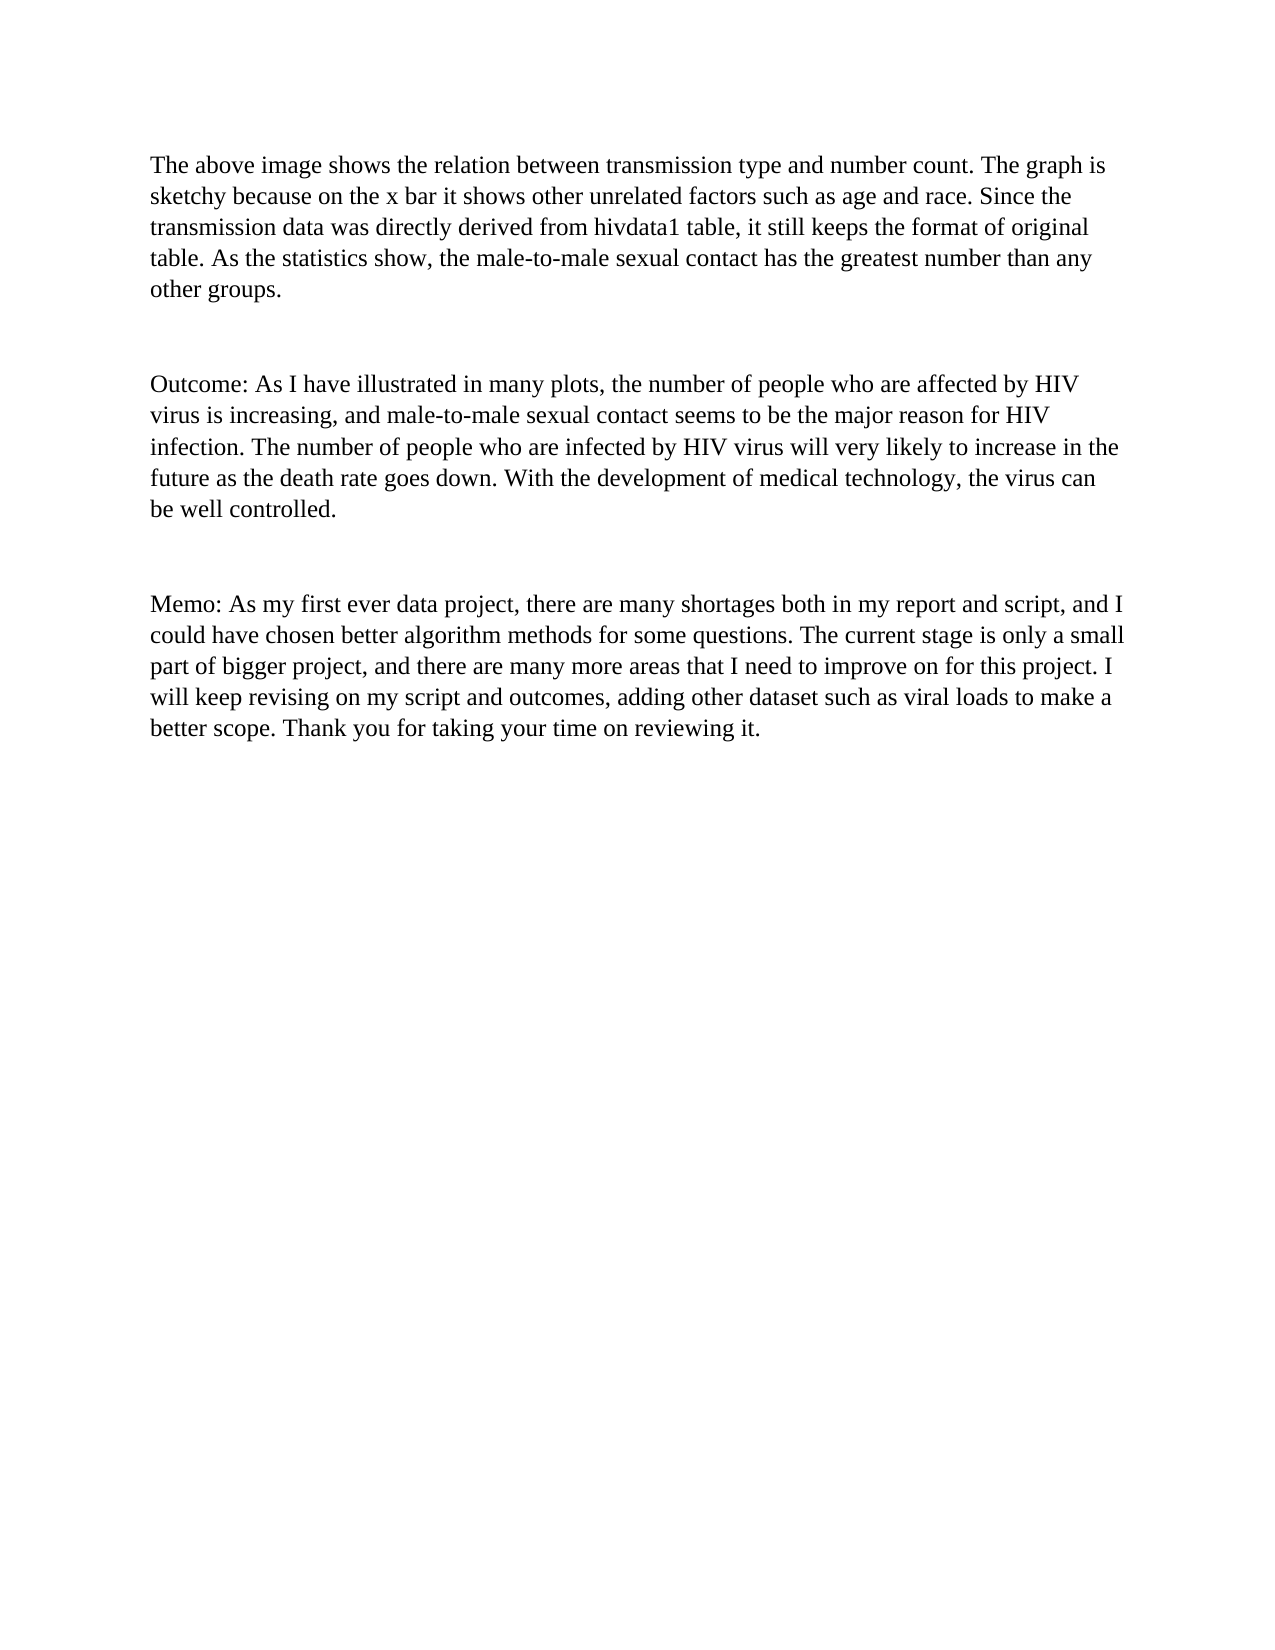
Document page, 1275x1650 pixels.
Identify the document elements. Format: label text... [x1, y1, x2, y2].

text The above image shows the relation between transmission type and number count. The graph is sketchy because on the x bar it shows other unrelated factors such as age and race. Since the transmission data was directly derived from hivdata1 table, it still keeps the format of original table. As the statistics show, the male-to-male sexual contact has the greatest number than any other groups. [150, 150, 1125, 303]
text Outcome: As I have illustrated in many plots, the number of people who are affected by HIV virus is increasing, and male-to-male sexual contact seems to be the major reason for HIV infection. The number of people who are infected by HIV virus will very likely to increase in the future as the death rate goes down. With the development of medical technology, the virus can be well controlled. [150, 369, 1125, 522]
text Memo: As my first ever data project, there are many shortages both in my report and script, and I could have chosen better algorithm methods for some questions. The current stage is only a small part of bigger project, and there are many more areas that I need to improve on for this project. I will keep revising on my script and outcomes, adding other dataset such as viral loads to make a better scope. Thank you for taking your time on reviewing it. [150, 589, 1125, 742]
